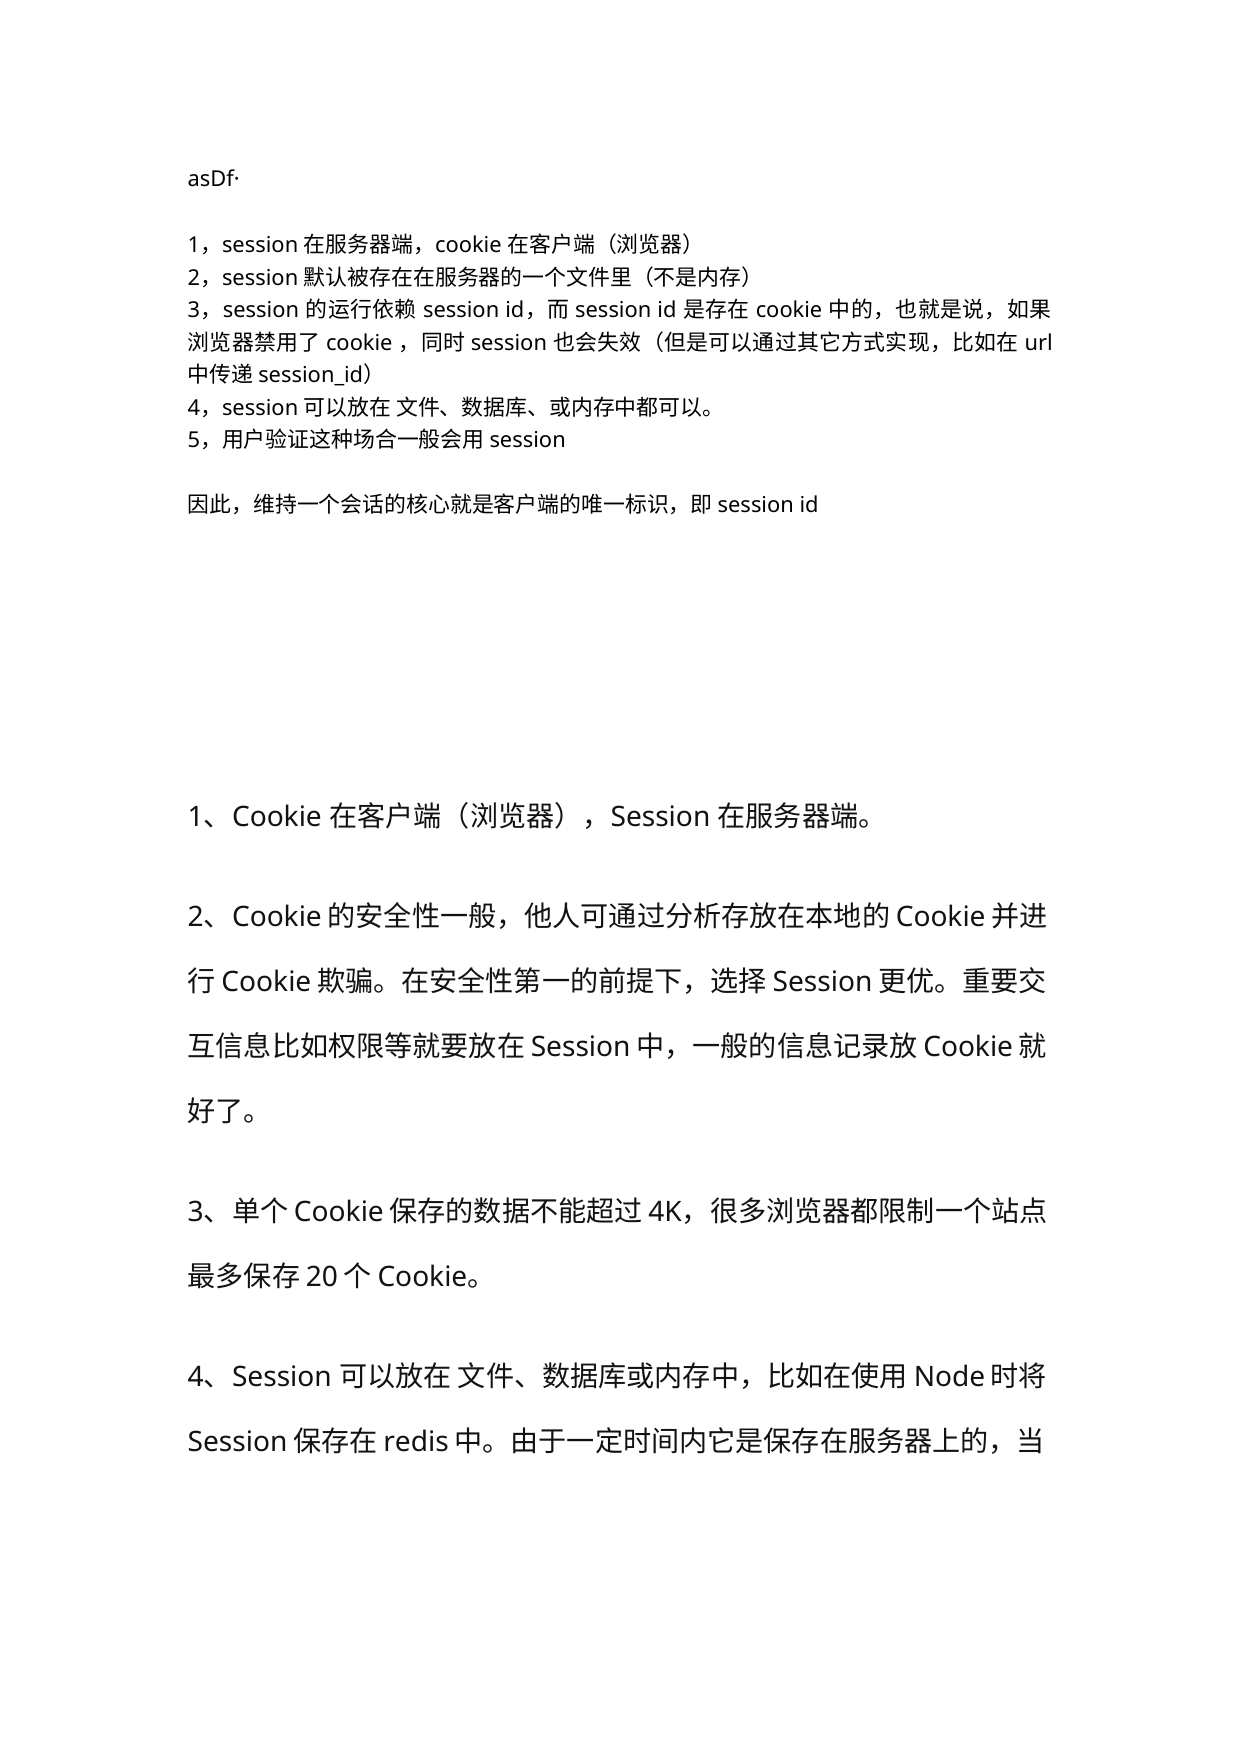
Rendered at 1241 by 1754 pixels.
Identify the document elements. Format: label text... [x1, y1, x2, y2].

text 3、单个Cookie保存的数据不能超过4K，很多浏览器都限制一个站点最多保存20个Cookie。 [187, 1177, 1053, 1307]
text 1，session 在服务器端，cookie 在客户端（浏览器） 2，session 默认被存在在服务器的一个文件里（不是内存） 3，session 的运行依赖 session id，而 session id 是存在 cookie 中的，也就是说，如果浏览器禁用了 cookie ，同时 session 也会失效（但是可以通过其它方式实现，比如在 url 中传递 session_id） 4，session 可以放在 文件、数据库、或内存中都可以。 5，用户验证这种场合一般会用 session [187, 227, 1053, 454]
text 1、Cookie 在客户端（浏览器），Session 在服务器端。 [187, 717, 1053, 847]
text asDf· [187, 162, 1053, 194]
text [187, 1342, 1053, 1472]
text 2、Cookie的安全性一般，他人可通过分析存放在本地的Cookie并进行Cookie欺骗。在安全性第一的前提下，选择Session更优。重要交互信息比如权限等就要放在Session中，一般的信息记录放Cookie就好了。 [187, 882, 1053, 1142]
text 因此，维持一个会话的核心就是客户端的唯一标识，即 session id [187, 487, 1053, 519]
